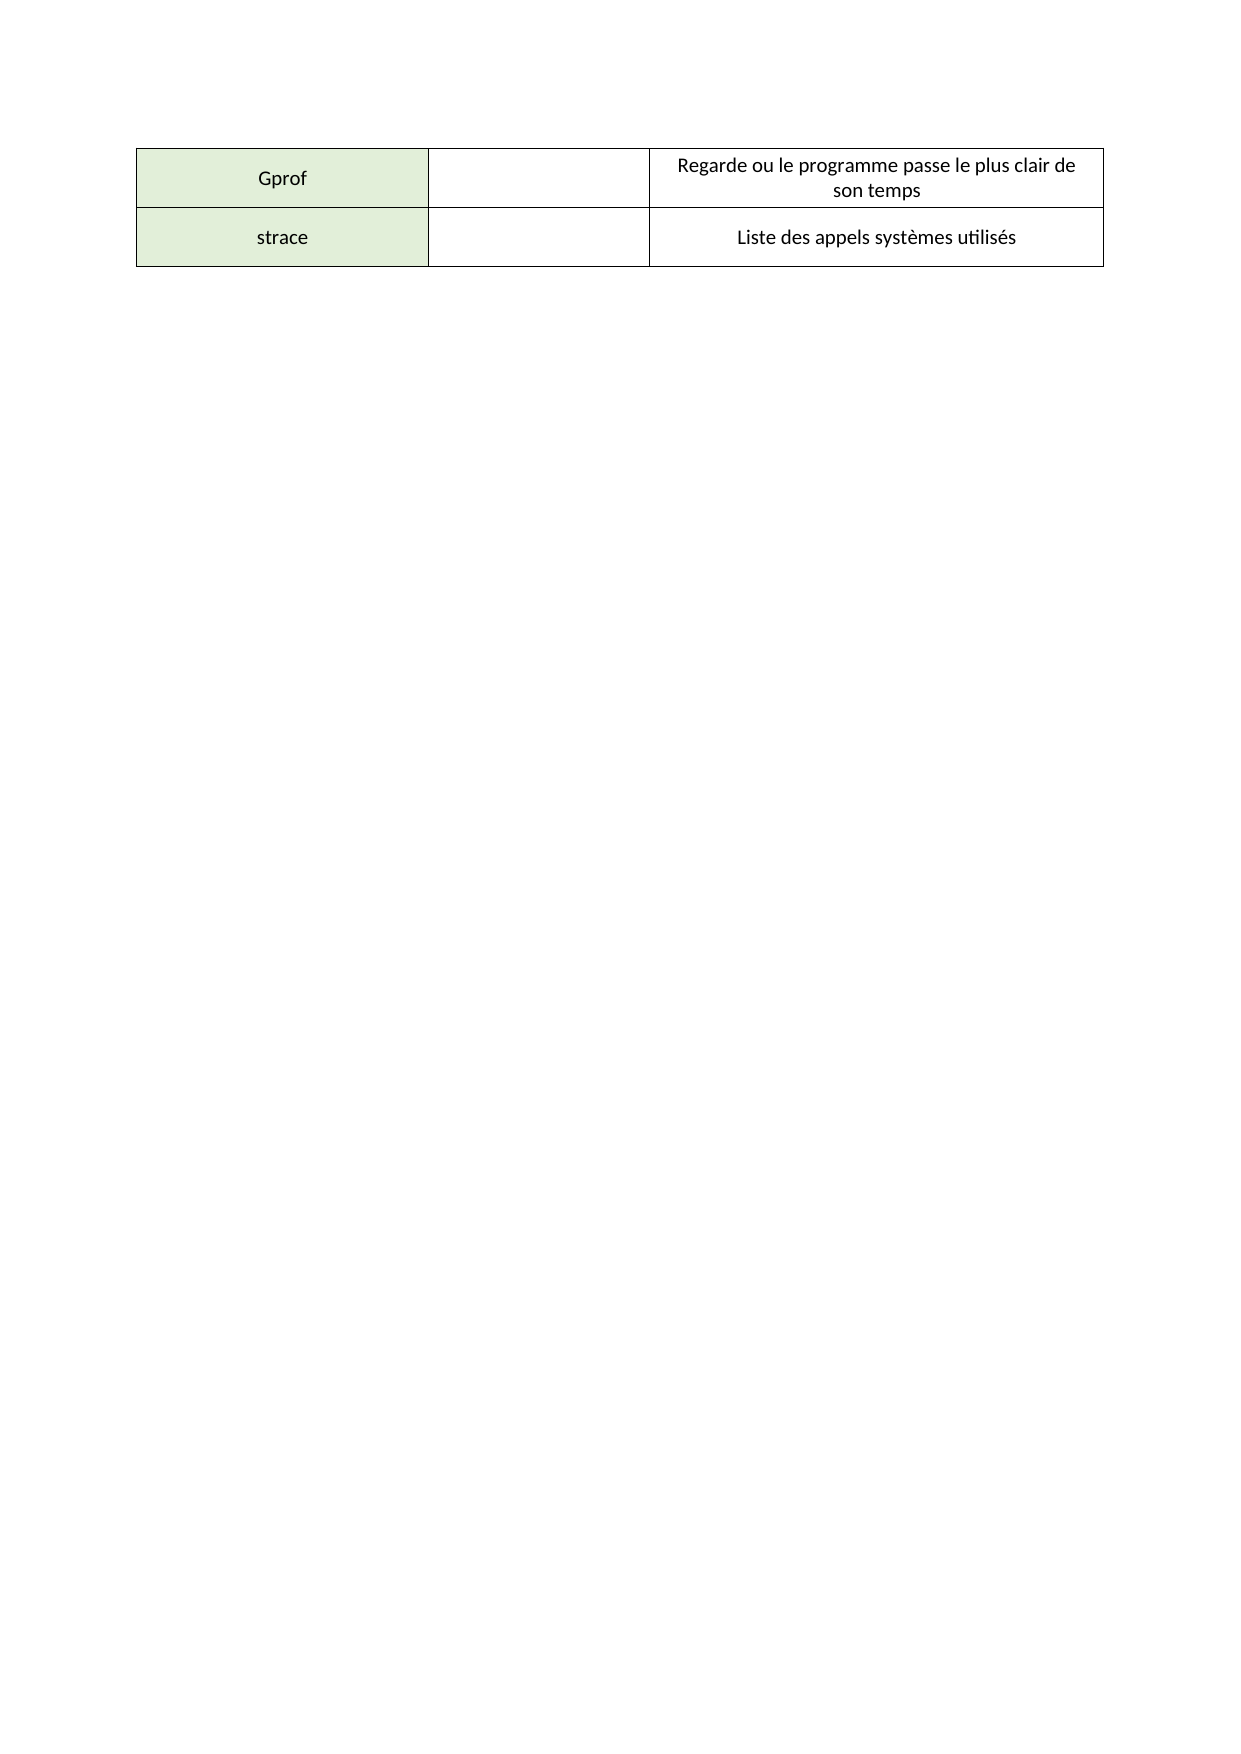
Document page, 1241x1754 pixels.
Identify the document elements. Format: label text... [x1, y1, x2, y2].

table_cell strace [137, 208, 428, 266]
table_cell Gprof [137, 149, 428, 207]
table_cell Regarde ou le programme passe le plus clair de son temps [650, 149, 1103, 207]
table_cell [429, 149, 649, 207]
table_cell [429, 208, 649, 266]
table_cell Liste des appels systèmes utilisés [650, 208, 1103, 266]
